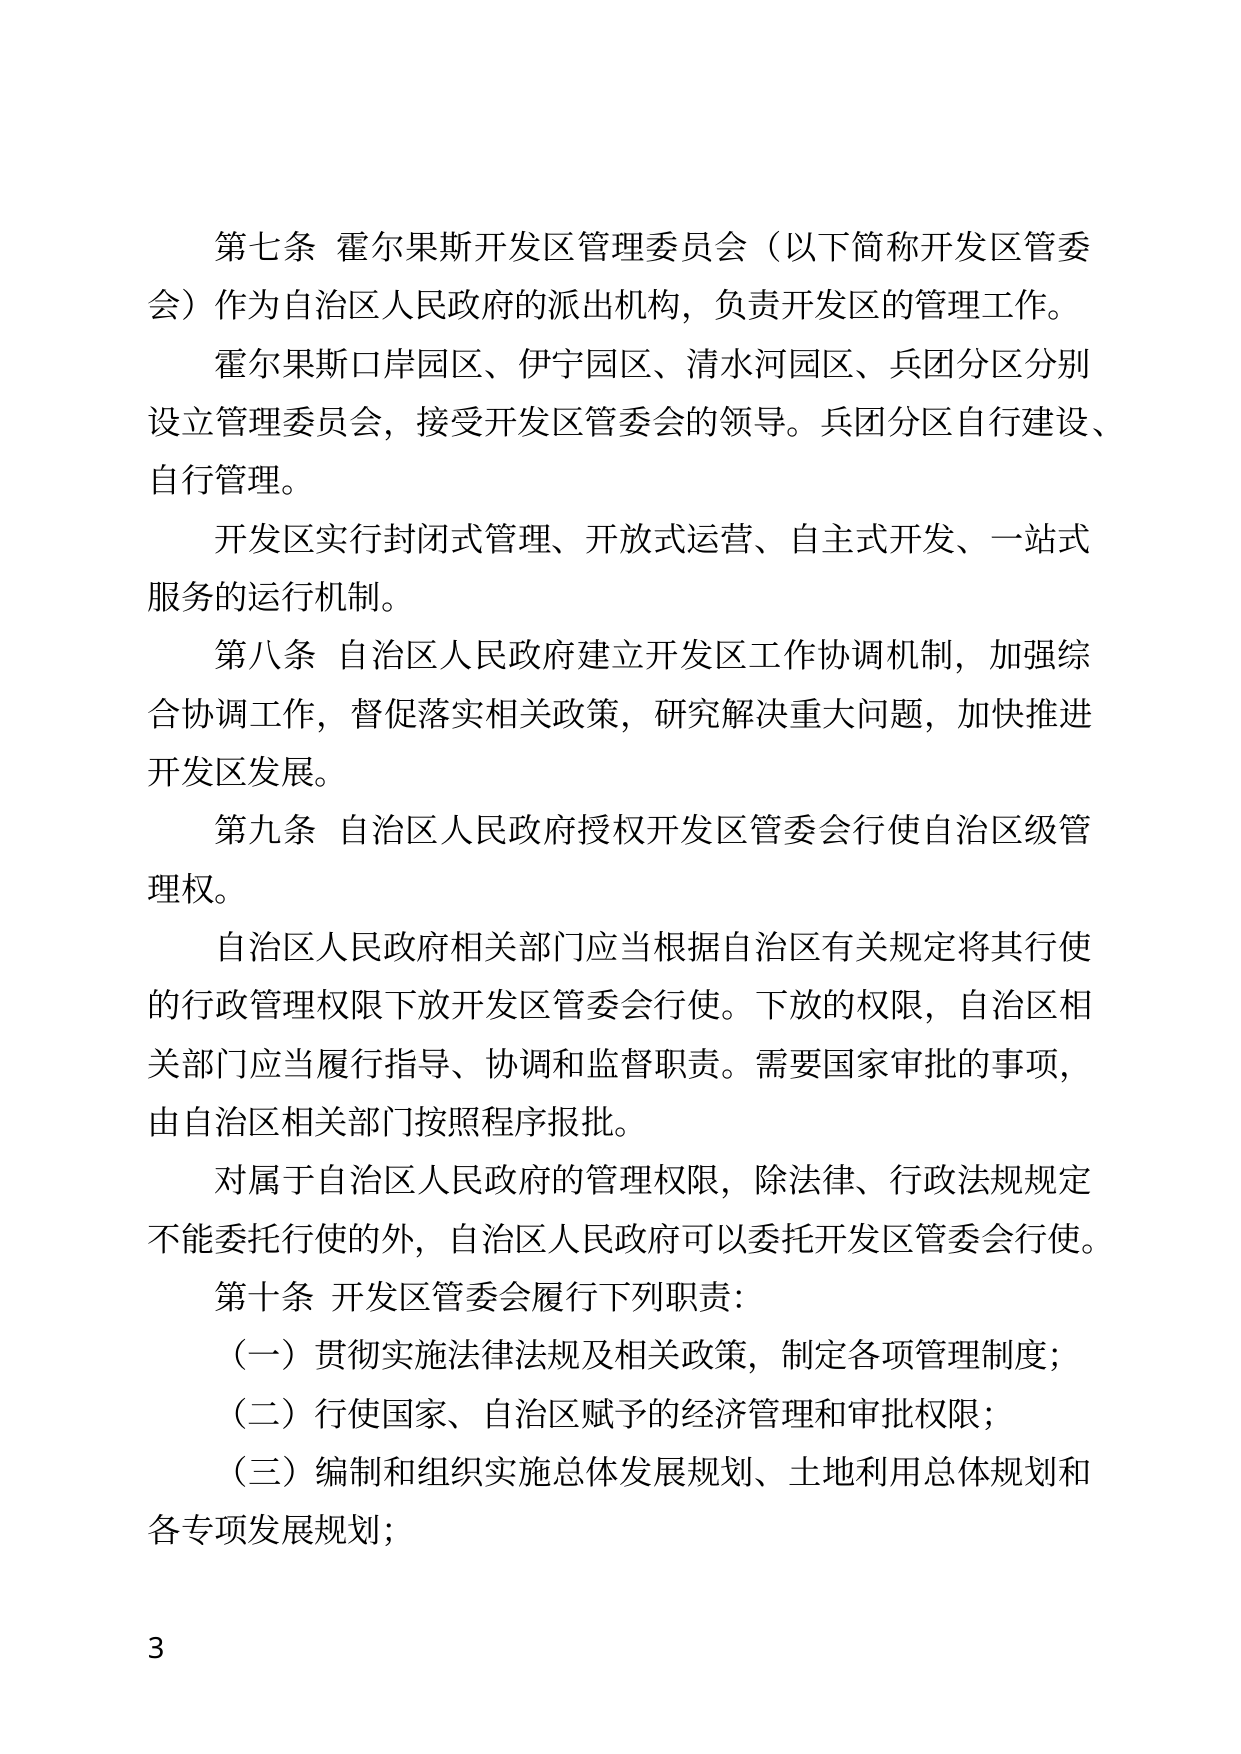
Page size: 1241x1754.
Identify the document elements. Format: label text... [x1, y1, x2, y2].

text 第八条 自治区人民政府建立开发区工作协调机制，加强综合协调工作，督促落实相关政策，研究解决重大问题，加快推进开发区发展。 [148, 621, 1092, 796]
text 第九条 自治区人民政府授权开发区管委会行使自治区级管理权。 [148, 796, 1092, 913]
text （二）行使国家、自治区赋予的经济管理和审批权限； [148, 1379, 1092, 1438]
text 开发区实行封闭式管理、开放式运营、自主式开发、一站式服务的运行机制。 [148, 504, 1092, 621]
text 第七条 霍尔果斯开发区管理委员会（以下简称开发区管委会）作为自治区人民政府的派出机构，负责开发区的管理工作。 [148, 213, 1092, 329]
text 对属于自治区人民政府的管理权限，除法律、行政法规规定不能委托行使的外，自治区人民政府可以委托开发区管委会行使。 [148, 1146, 1092, 1263]
text 霍尔果斯口岸园区、伊宁园区、清水河园区、兵团分区分别设立管理委员会，接受开发区管委会的领导。兵团分区自行建设、自行管理。 [148, 329, 1092, 504]
text 自治区人民政府相关部门应当根据自治区有关规定将其行使的行政管理权限下放开发区管委会行使。下放的权限，自治区相关部门应当履行指导、协调和监督职责。需要国家审批的事项，由自治区相关部门按照程序报批。 [148, 913, 1092, 1146]
text （三）编制和组织实施总体发展规划、土地利用总体规划和各专项发展规划； [148, 1438, 1092, 1554]
text （一）贯彻实施法律法规及相关政策，制定各项管理制度； [148, 1321, 1092, 1379]
text 第十条 开发区管委会履行下列职责： [148, 1263, 1092, 1321]
